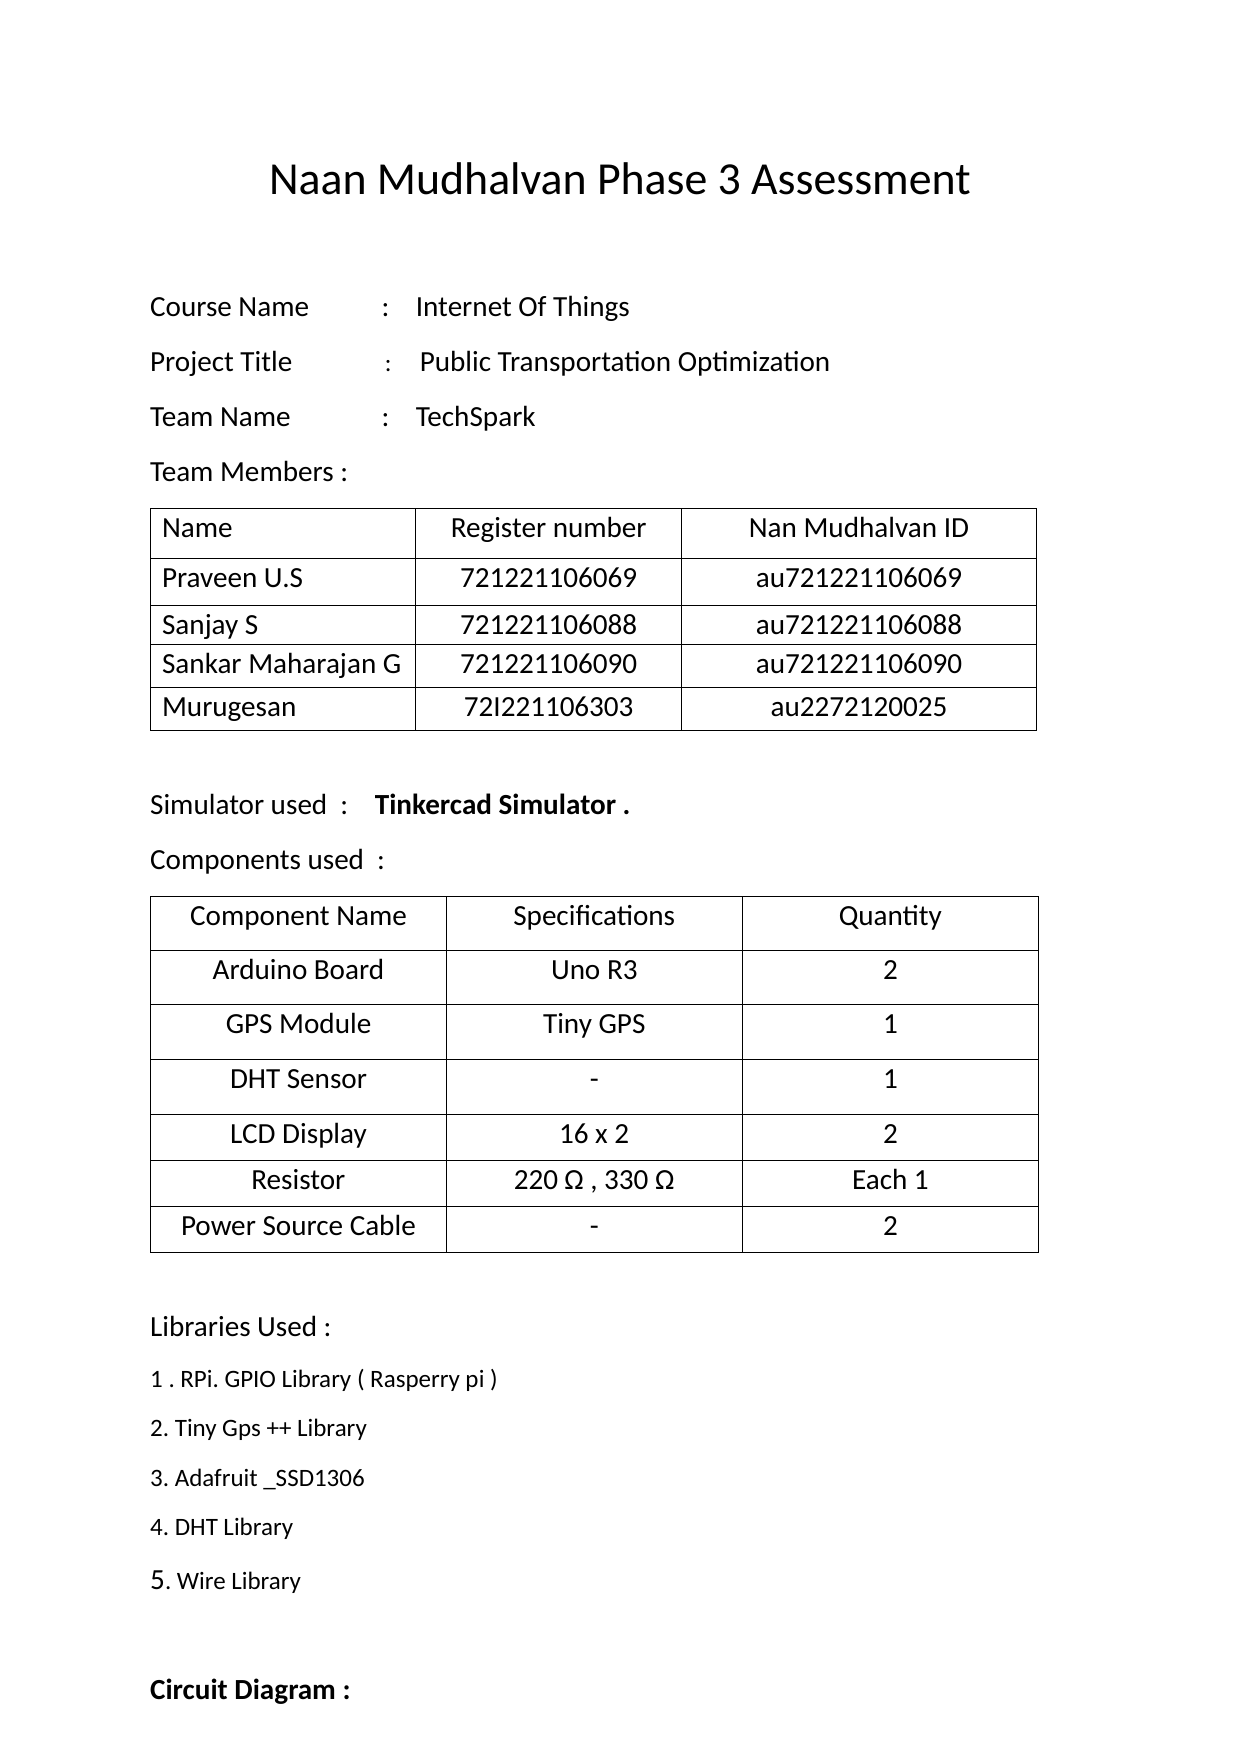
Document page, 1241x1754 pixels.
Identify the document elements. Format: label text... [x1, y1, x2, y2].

table_header Name [151, 509, 415, 558]
table_cell Arduino Board [151, 951, 446, 1004]
table_cell 220 Ω , 330 Ω [447, 1161, 742, 1206]
table_cell Praveen U.S [151, 559, 415, 605]
text Team Name : TechSpark [150, 398, 1090, 433]
text 1 . RPi. GPIO Library ( Rasperry pi ) [150, 1363, 1090, 1393]
table_header Quantity [743, 897, 1038, 950]
table_cell Uno R3 [447, 951, 742, 1004]
table_cell Tiny GPS [447, 1005, 742, 1059]
table_cell au721221106088 [682, 606, 1036, 644]
text Circuit Diagram : [150, 1671, 1090, 1707]
table_cell 72I221106303 [416, 688, 681, 730]
table_cell 721221106090 [416, 645, 681, 687]
table_cell Power Source Cable [151, 1207, 446, 1252]
table_header Specifications [447, 897, 742, 950]
table_cell 2 [743, 1115, 1038, 1160]
text 5. Wire Library [150, 1561, 1090, 1597]
table_cell Sankar Maharajan G [151, 645, 415, 687]
table_cell GPS Module [151, 1005, 446, 1059]
text 2. Tiny Gps ++ Library [150, 1412, 1090, 1443]
table_cell - [447, 1207, 742, 1252]
table_cell au721221106090 [682, 645, 1036, 687]
table_cell au2272120025 [682, 688, 1036, 730]
text Libraries Used : [150, 1308, 1090, 1343]
table_cell Each 1 [743, 1161, 1038, 1206]
table_header Nan Mudhalvan ID [682, 509, 1036, 558]
text Simulator used : Tinkercad Simulator . [150, 786, 1090, 821]
text Components used : [150, 841, 1090, 877]
text Naan Mudhalvan Phase 3 Assessment [150, 150, 1090, 206]
table_cell Murugesan [151, 688, 415, 730]
table_header Register number [416, 509, 681, 558]
text Project Title : Public Transportation Optimization [150, 343, 1090, 378]
table_cell Sanjay S [151, 606, 415, 644]
table_cell 1 [743, 1060, 1038, 1114]
table_cell - [447, 1060, 742, 1114]
table_cell 721221106069 [416, 559, 681, 605]
table_cell au721221106069 [682, 559, 1036, 605]
table_cell 2 [743, 951, 1038, 1004]
text 3. Adafruit _SSD1306 [150, 1462, 1090, 1492]
text Course Name : Internet Of Things [150, 288, 1090, 323]
table_cell 1 [743, 1005, 1038, 1059]
table_cell 2 [743, 1207, 1038, 1252]
table_cell 721221106088 [416, 606, 681, 644]
table_cell 16 x 2 [447, 1115, 742, 1160]
table_cell Resistor [151, 1161, 446, 1206]
table_cell DHT Sensor [151, 1060, 446, 1114]
table_cell LCD Display [151, 1115, 446, 1160]
text 4. DHT Library [150, 1512, 1090, 1542]
text Team Members : [150, 453, 1090, 488]
table_header Component Name [151, 897, 446, 950]
